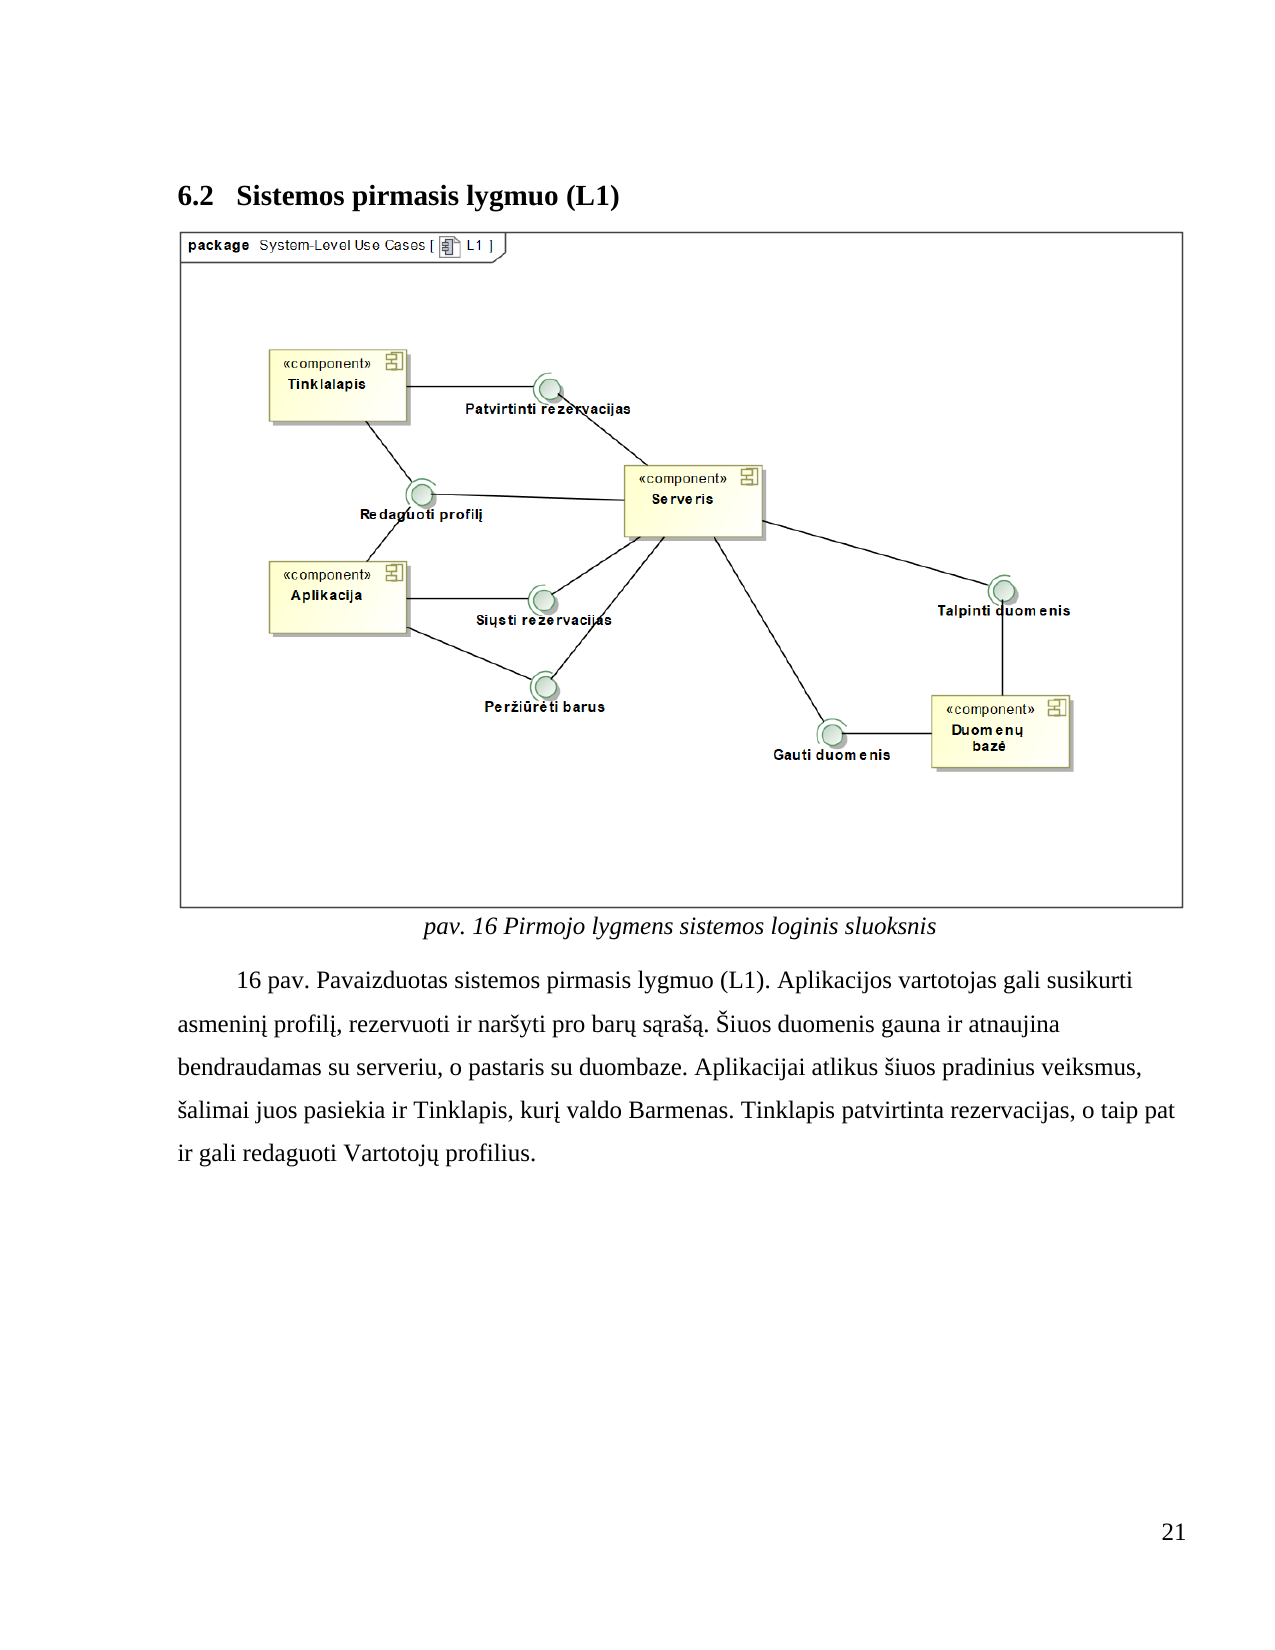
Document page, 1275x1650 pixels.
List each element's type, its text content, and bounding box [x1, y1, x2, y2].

subtitle Sistemos pirmasis lygmuo (L1) [177, 178, 1186, 211]
picture [176, 228, 1186, 912]
text 16 pav. Pavaizduotas sistemos pirmasis lygmuo (L1). Aplikacijos vartotojas gali susikurti asmeninį profilį, rezervuoti ir naršyti pro barų sąrašą. Šiuos duomenis gauna ir atnaujina bendraudamas su serveriu, o pastaris su duombaze. Aplikacijai atlikus šiuos pradinius veiksmus, šalimai juos pasiekia ir Tinklapis, kurį valdo Barmenas. Tinklapis patvirtinta rezervacijas, o taip pat ir gali redaguoti Vartotojų profilius. [177, 912, 1186, 1167]
